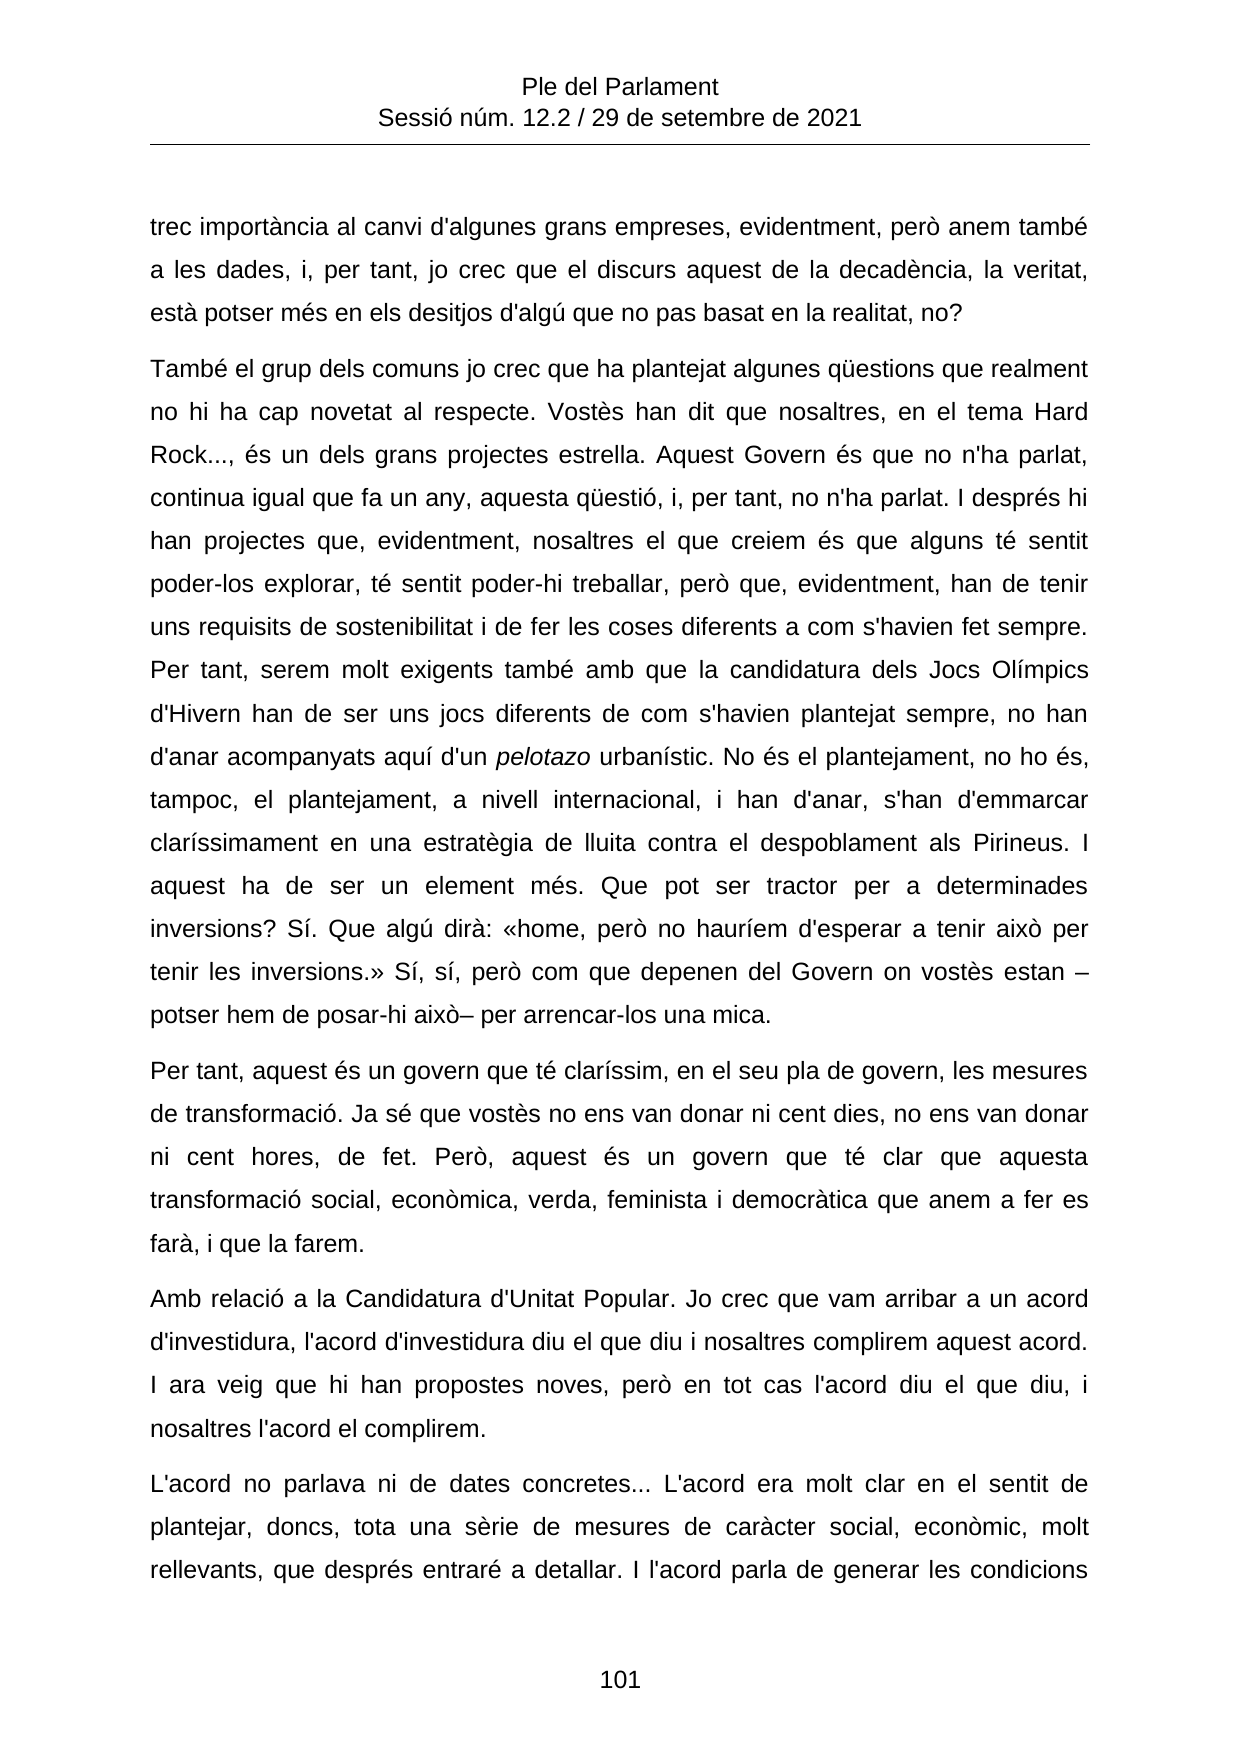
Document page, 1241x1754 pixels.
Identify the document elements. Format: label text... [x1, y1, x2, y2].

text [150, 1469, 1090, 1584]
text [150, 212, 1090, 327]
text Per tant, aquest és un govern que té claríssim, en el seu pla de govern, les mesures de transformació. Ja sé que vostès no ens van donar ni cent dies, no ens van donar ni cent hores, de fet. Però, aquest és un govern que té clar que aquesta transformació social, econòmica, verda, feminista i democràtica que anem a fer es farà, i que la farem. [150, 1056, 1090, 1257]
text També el grup dels comuns jo crec que ha plantejat algunes qüestions que realment no hi ha cap novetat al respecte. Vostès han dit que nosaltres, en el tema Hard Rock..., és un dels grans projectes estrella. Aquest Govern és que no n'ha parlat, continua igual que fa un any, aquesta qüestió, i, per tant, no n'ha parlat. I després hi han projectes que, evidentment, nosaltres el que creiem és que alguns té sentit poder-los explorar, té sentit poder-hi treballar, però que, evidentment, han de tenir uns requisits de sostenibilitat i de fer les coses diferents a com s'havien fet sempre. Per tant, serem molt exigents també amb que la candidatura dels Jocs Olímpics d'Hivern han de ser uns jocs diferents de com s'havien plantejat sempre, no han d'anar acompanyats aquí d'un pelotazo urbanístic. No és el plantejament, no ho és, tampoc, el plantejament, a nivell internacional, i han d'anar, s'han d'emmarcar claríssimament en una estratègia de lluita contra el despoblament als Pirineus. I aquest ha de ser un element més. Que pot ser tractor per a determinades inversions? Sí. Que algú dirà: «home, però no hauríem d'esperar a tenir això per tenir les inversions.» Sí, sí, però com que depenen del Govern on vostès estan –potser hem de posar-hi això– per arrencar-los una mica. [150, 354, 1090, 1029]
text Amb relació a la Candidatura d'Unitat Popular. Jo crec que vam arribar a un acord d'investidura, l'acord d'investidura diu el que diu i nosaltres complirem aquest acord. I ara veig que hi han propostes noves, però en tot cas l'acord diu el que diu, i nosaltres l'acord el complirem. [150, 1284, 1090, 1442]
